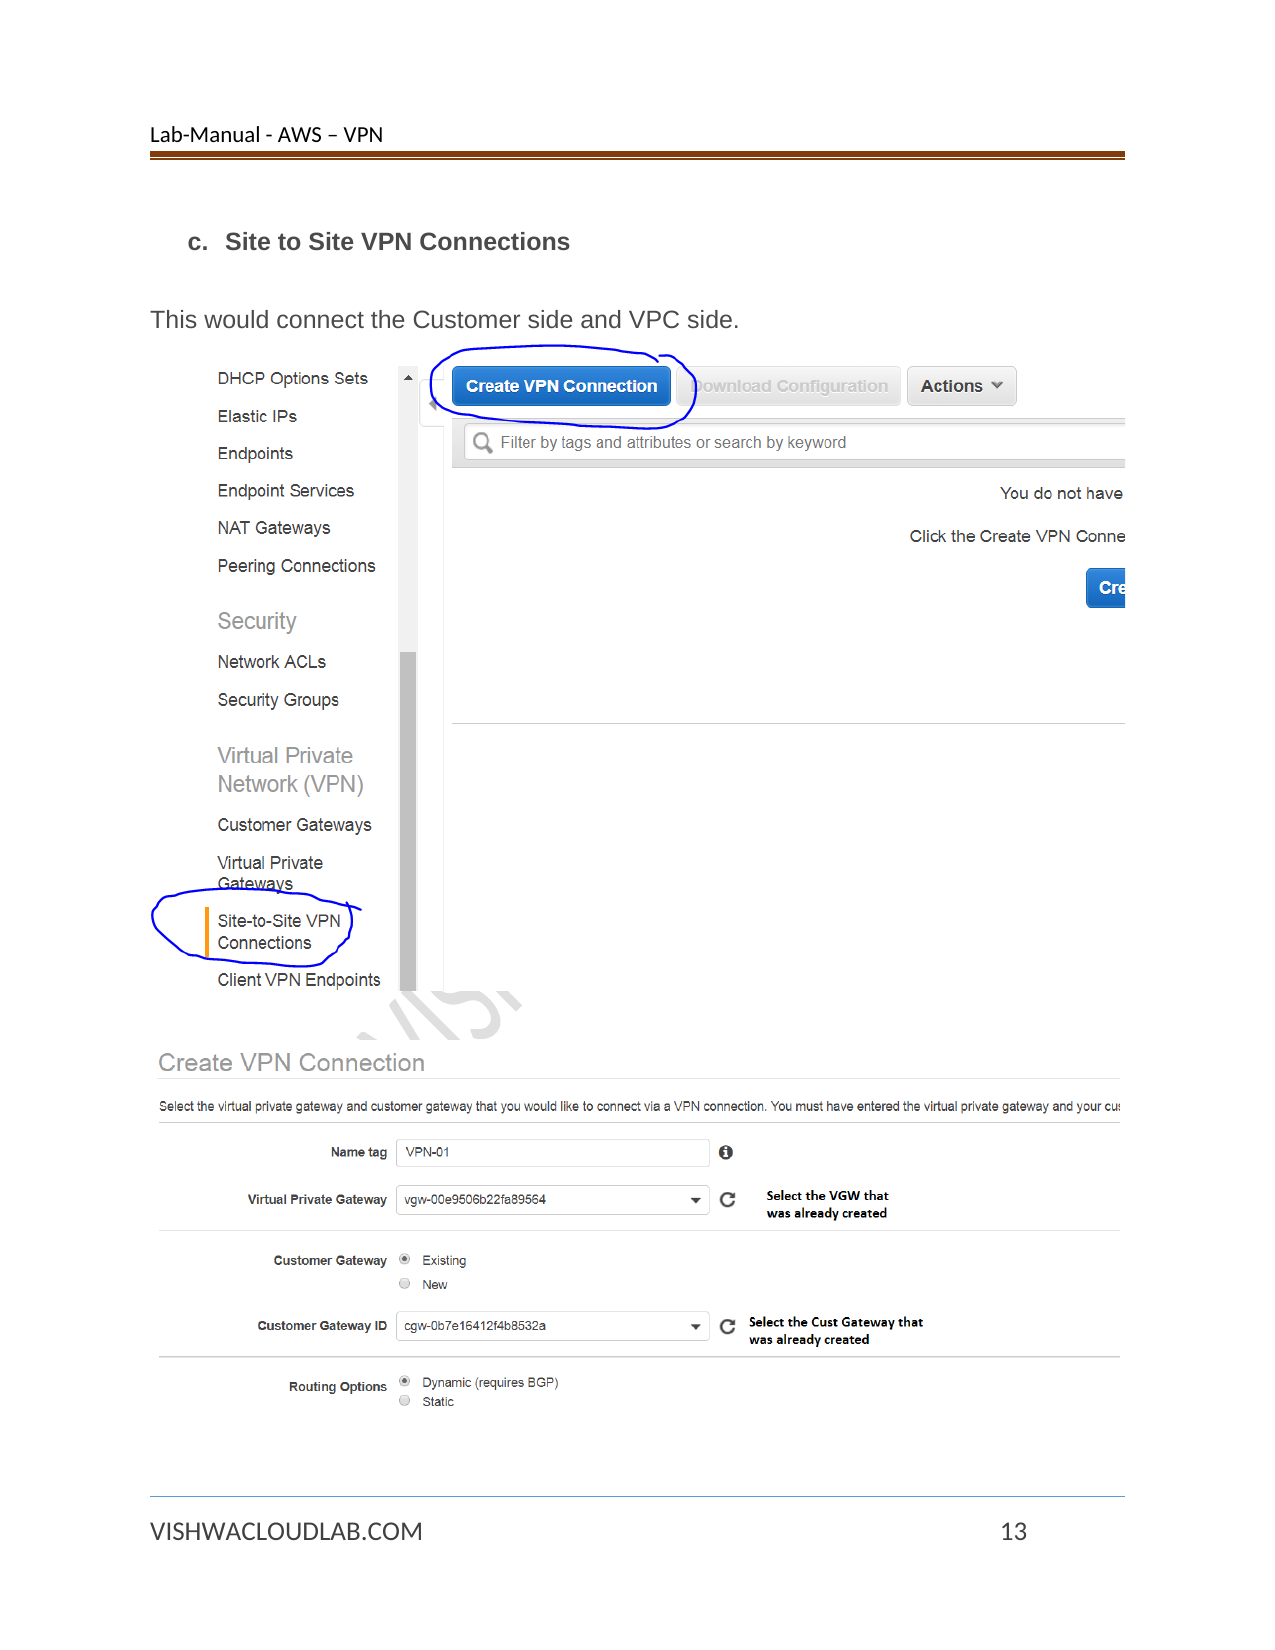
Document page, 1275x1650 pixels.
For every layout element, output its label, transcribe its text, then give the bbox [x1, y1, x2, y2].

text This would connect the Customer side and VPC side. [150, 305, 1125, 334]
list Site to Site VPN Connections [187, 227, 1125, 256]
picture [150, 344, 1125, 991]
picture [150, 1040, 1124, 1426]
